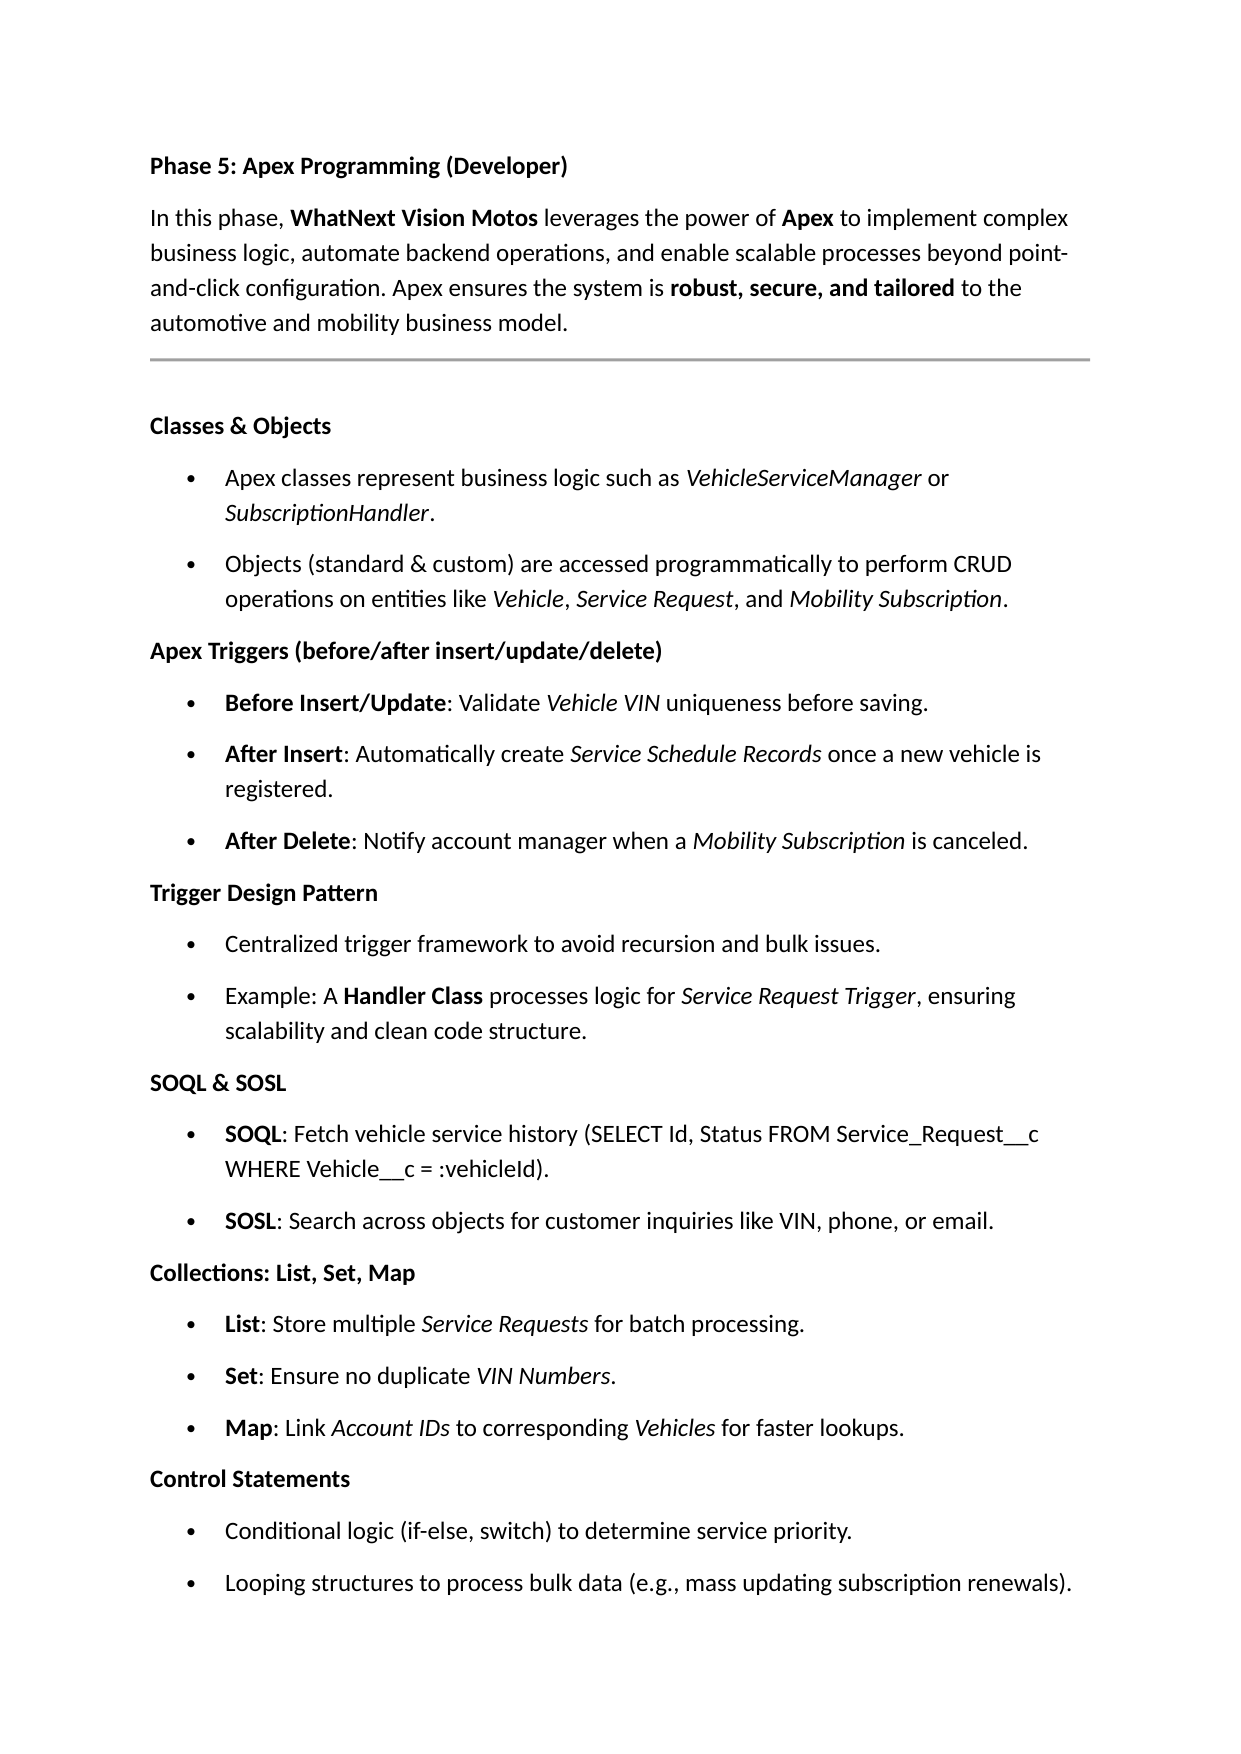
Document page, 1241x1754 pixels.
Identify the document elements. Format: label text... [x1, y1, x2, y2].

text Trigger Design Pattern [150, 877, 1090, 907]
text In this phase, WhatNext Vision Motos leverages the power of Apex to implement complex business logic, automate backend operations, and enable scalable processes beyond point-and-click configuration. Apex ensures the system is robust, secure, and tailored to the automotive and mobility business model. [150, 202, 1090, 337]
list Centralized trigger framework to avoid recursion and bulk issues. [187, 928, 1090, 959]
list SOSL: Search across objects for customer inquiries like VIN, phone, or email. [187, 1205, 1090, 1236]
list SOQL: Fetch vehicle service history (SELECT Id, Status FROM Service_Request__c WHERE Vehicle__c = :vehicleId). [187, 1118, 1090, 1184]
list Apex classes represent business logic such as VehicleServiceManager or SubscriptionHandler. [187, 462, 1090, 527]
text Control Statements [150, 1463, 1090, 1494]
list Looping structures to process bulk data (e.g., mass updating subscription renewals). [187, 1567, 1090, 1597]
list After Insert: Automatically create Service Schedule Records once a new vehicle is registered. [187, 738, 1090, 804]
list Conditional logic (if-else, switch) to determine service priority. [187, 1515, 1090, 1546]
list Before Insert/Update: Validate Vehicle VIN uniqueness before saving. [187, 687, 1090, 717]
list Set: Ensure no duplicate VIN Numbers. [187, 1360, 1090, 1391]
list Objects (standard & custom) are accessed programmatically to perform CRUD operations on entities like Vehicle, Service Request, and Mobility Subscription. [187, 548, 1090, 614]
text Apex Triggers (before/after insert/update/delete) [150, 635, 1090, 666]
list Example: A Handler Class processes logic for Service Request Trigger, ensuring scalability and clean code structure. [187, 980, 1090, 1046]
text Phase 5: Apex Programming (Developer) [150, 150, 1090, 181]
text Collections: List, Set, Map [150, 1257, 1090, 1287]
list Map: Link Account IDs to corresponding Vehicles for faster lookups. [187, 1412, 1090, 1442]
text SOQL & SOSL [150, 1067, 1090, 1097]
list After Delete: Notify account manager when a Mobility Subscription is canceled. [187, 825, 1090, 856]
list List: Store multiple Service Requests for batch processing. [187, 1308, 1090, 1339]
text Classes & Objects [150, 410, 1090, 441]
